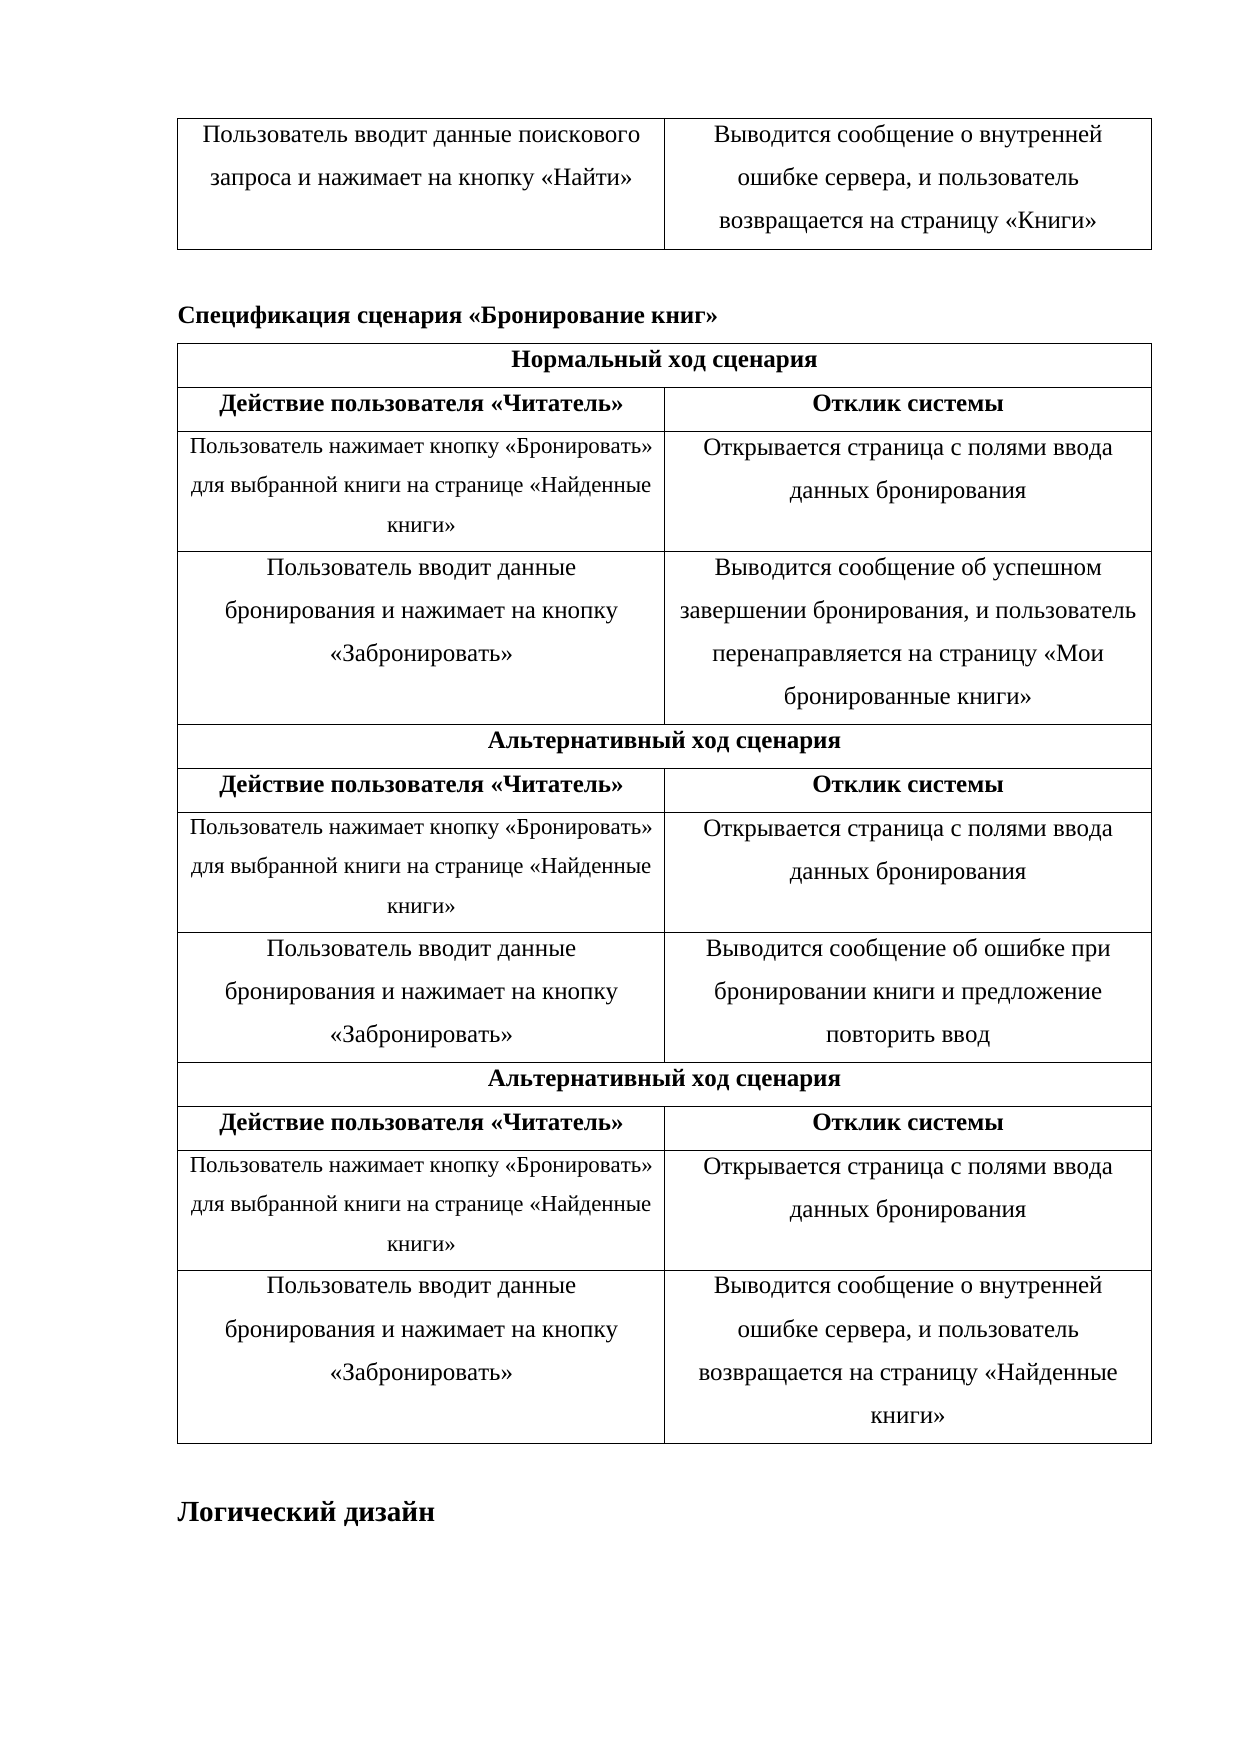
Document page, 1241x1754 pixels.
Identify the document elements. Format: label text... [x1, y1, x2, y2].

table_cell Пользователь вводит данные бронирования и нажимает на кнопку «Забронировать» [178, 552, 664, 724]
table_cell Выводится сообщение о внутренней ошибке сервера, и пользователь возвращается на страницу «Найденные книги» [665, 1271, 1151, 1443]
table_cell Действие пользователя «Читатель» [178, 388, 664, 431]
table_cell Открывается страница с полями ввода данных бронирования [665, 1151, 1151, 1269]
table_cell Отклик системы [665, 388, 1151, 431]
table_cell Альтернативный ход сценария [178, 725, 1151, 768]
table_cell Открывается страница с полями ввода данных бронирования [665, 432, 1151, 551]
table_cell Действие пользователя «Читатель» [178, 1107, 664, 1150]
table_cell Пользователь нажимает кнопку «Бронировать» для выбранной книги на странице «Найденные книги» [178, 1151, 664, 1269]
table_cell Выводится сообщение о внутренней ошибке сервера, и пользователь возвращается на страницу «Книги» [665, 119, 1151, 248]
table_cell Пользователь нажимает кнопку «Бронировать» для выбранной книги на странице «Найденные книги» [178, 813, 664, 932]
table_cell Пользователь вводит данные поискового запроса и нажимает на кнопку «Найти» [178, 119, 664, 248]
table_cell Альтернативный ход сценария [178, 1063, 1151, 1106]
table_cell Пользователь вводит данные бронирования и нажимает на кнопку «Забронировать» [178, 1271, 664, 1443]
table_header Нормальный ход сценария [178, 344, 1151, 387]
table_cell Выводится сообщение об ошибке при бронировании книги и предложение повторить ввод [665, 933, 1151, 1062]
table_cell Отклик системы [665, 1107, 1151, 1150]
text Спецификация сценария «Бронирование книг» [177, 300, 1152, 328]
table_cell Отклик системы [665, 769, 1151, 812]
table_cell Пользователь нажимает кнопку «Бронировать» для выбранной книги на странице «Найденные книги» [178, 432, 664, 551]
text Логический дизайн [177, 1494, 1152, 1528]
table_cell Действие пользователя «Читатель» [178, 769, 664, 812]
table_cell Пользователь вводит данные бронирования и нажимает на кнопку «Забронировать» [178, 933, 664, 1062]
table_cell Выводится сообщение об успешном завершении бронирования, и пользователь перенаправляется на страницу «Мои бронированные книги» [665, 552, 1151, 724]
table_cell Открывается страница с полями ввода данных бронирования [665, 813, 1151, 932]
